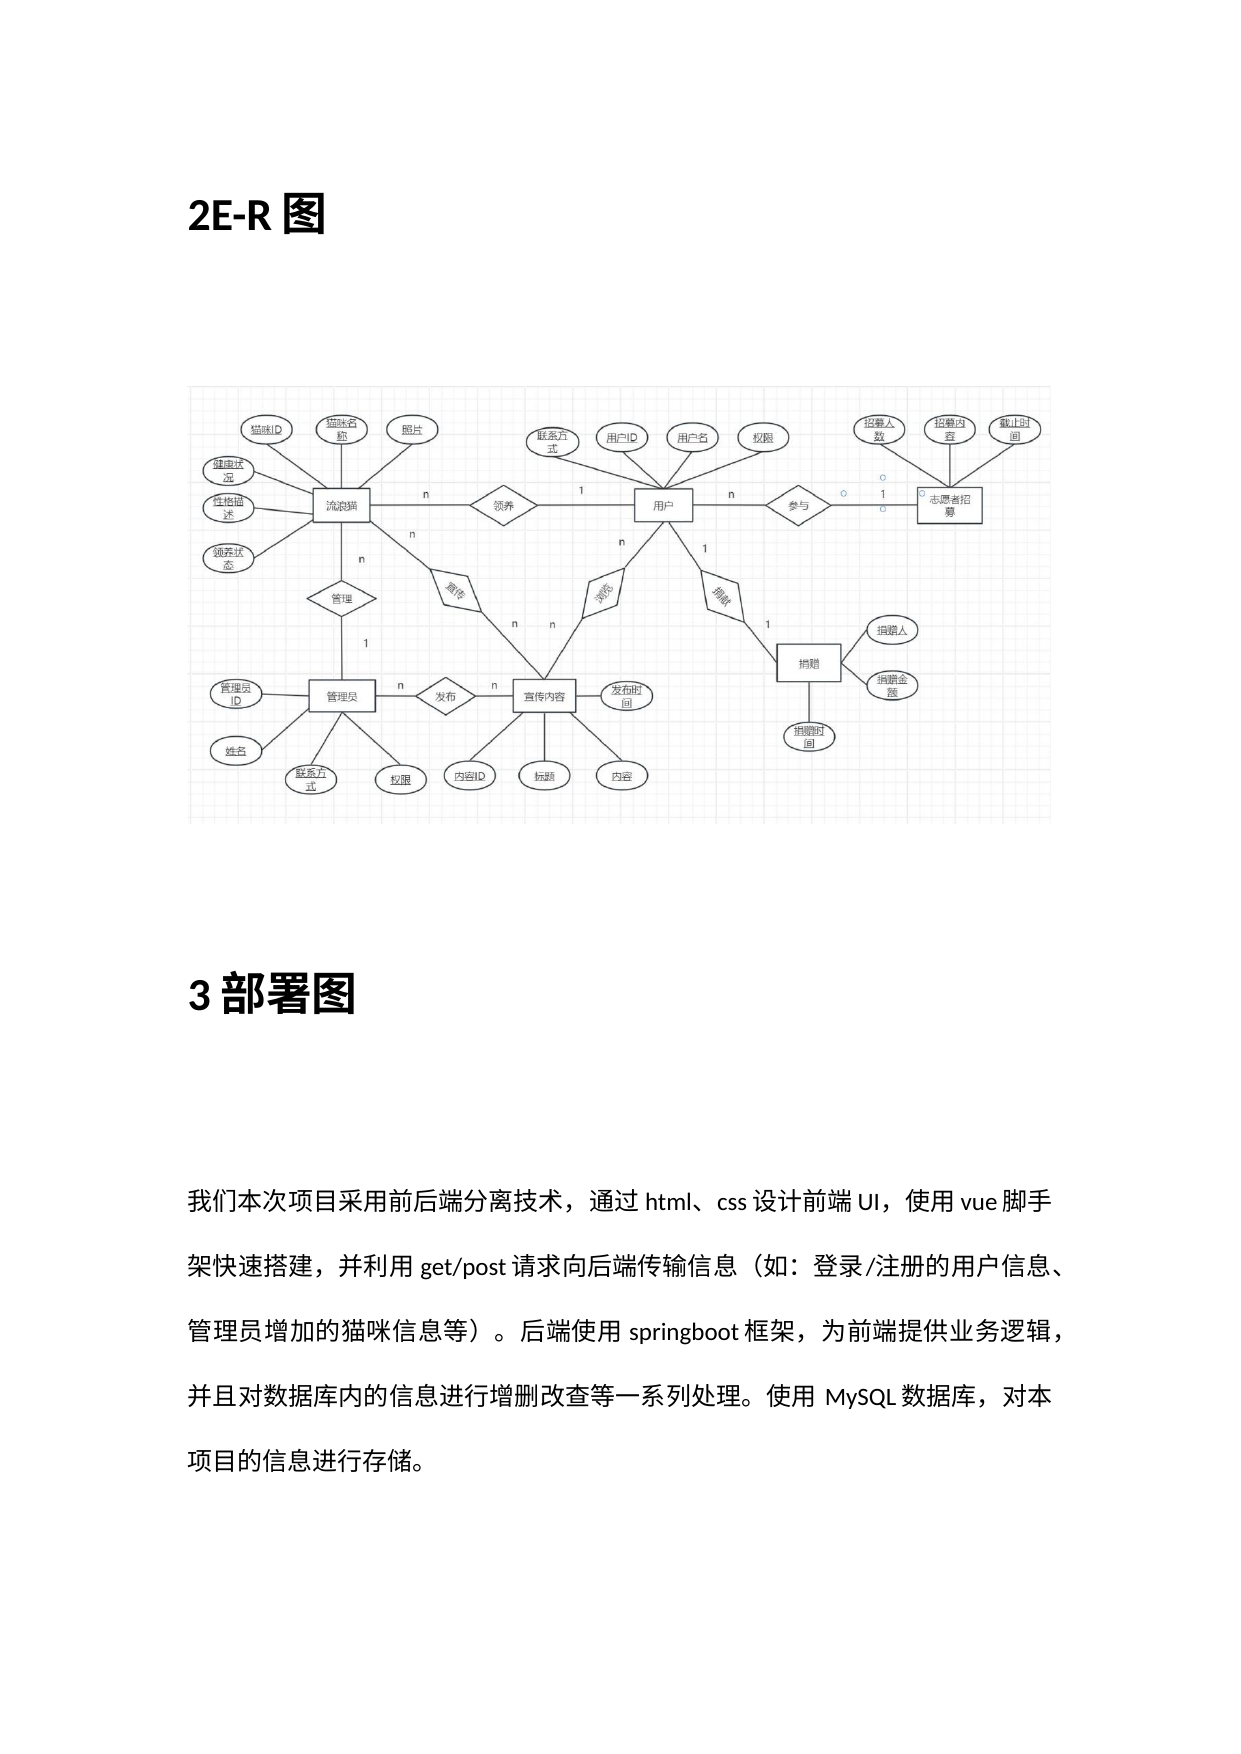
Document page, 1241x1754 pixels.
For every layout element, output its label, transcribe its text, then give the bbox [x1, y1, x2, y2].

subtitle 2E-R图 [187, 162, 1053, 259]
picture [187, 386, 1051, 824]
subtitle 3部署图 [187, 942, 1053, 1039]
text 我们本次项目采用前后端分离技术，通过html、css设计前端UI，使用vue脚手架快速搭建，并利用get/post请求向后端传输信息（如：登录/注册的用户信息、管理员增加的猫咪信息等）。后端使用springboot框架，为前端提供业务逻辑，并且对数据库内的信息进行增删改查等一系列处理。使用MySQL数据库，对本项目的信息进行存储。 [187, 1167, 1053, 1492]
